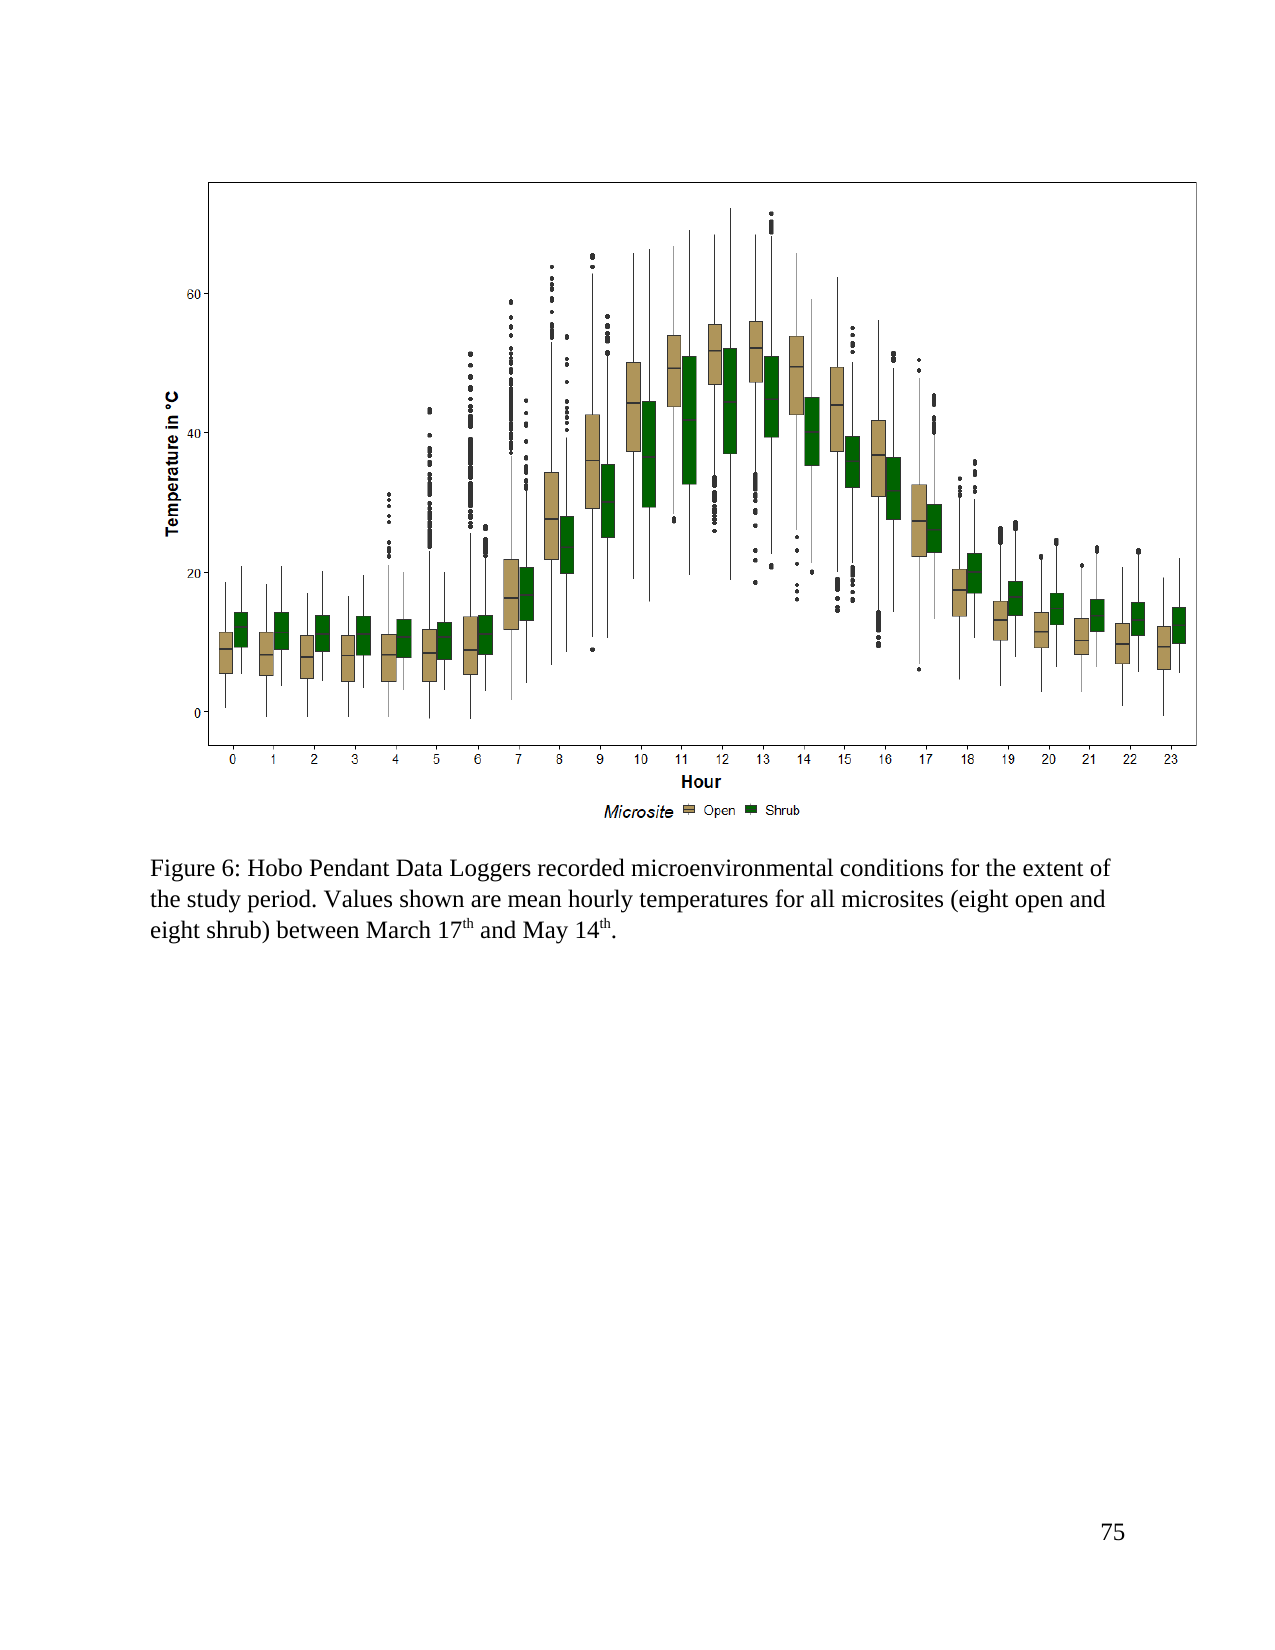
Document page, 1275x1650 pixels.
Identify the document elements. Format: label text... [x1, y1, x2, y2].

picture [150, 150, 1212, 835]
text Figure 6: Hobo Pendant Data Loggers recorded microenvironmental conditions for the extent of the study period. Values shown are mean hourly temperatures for all microsites (eight open and eight shrub) between March 17th and May 14th. [150, 853, 1125, 944]
